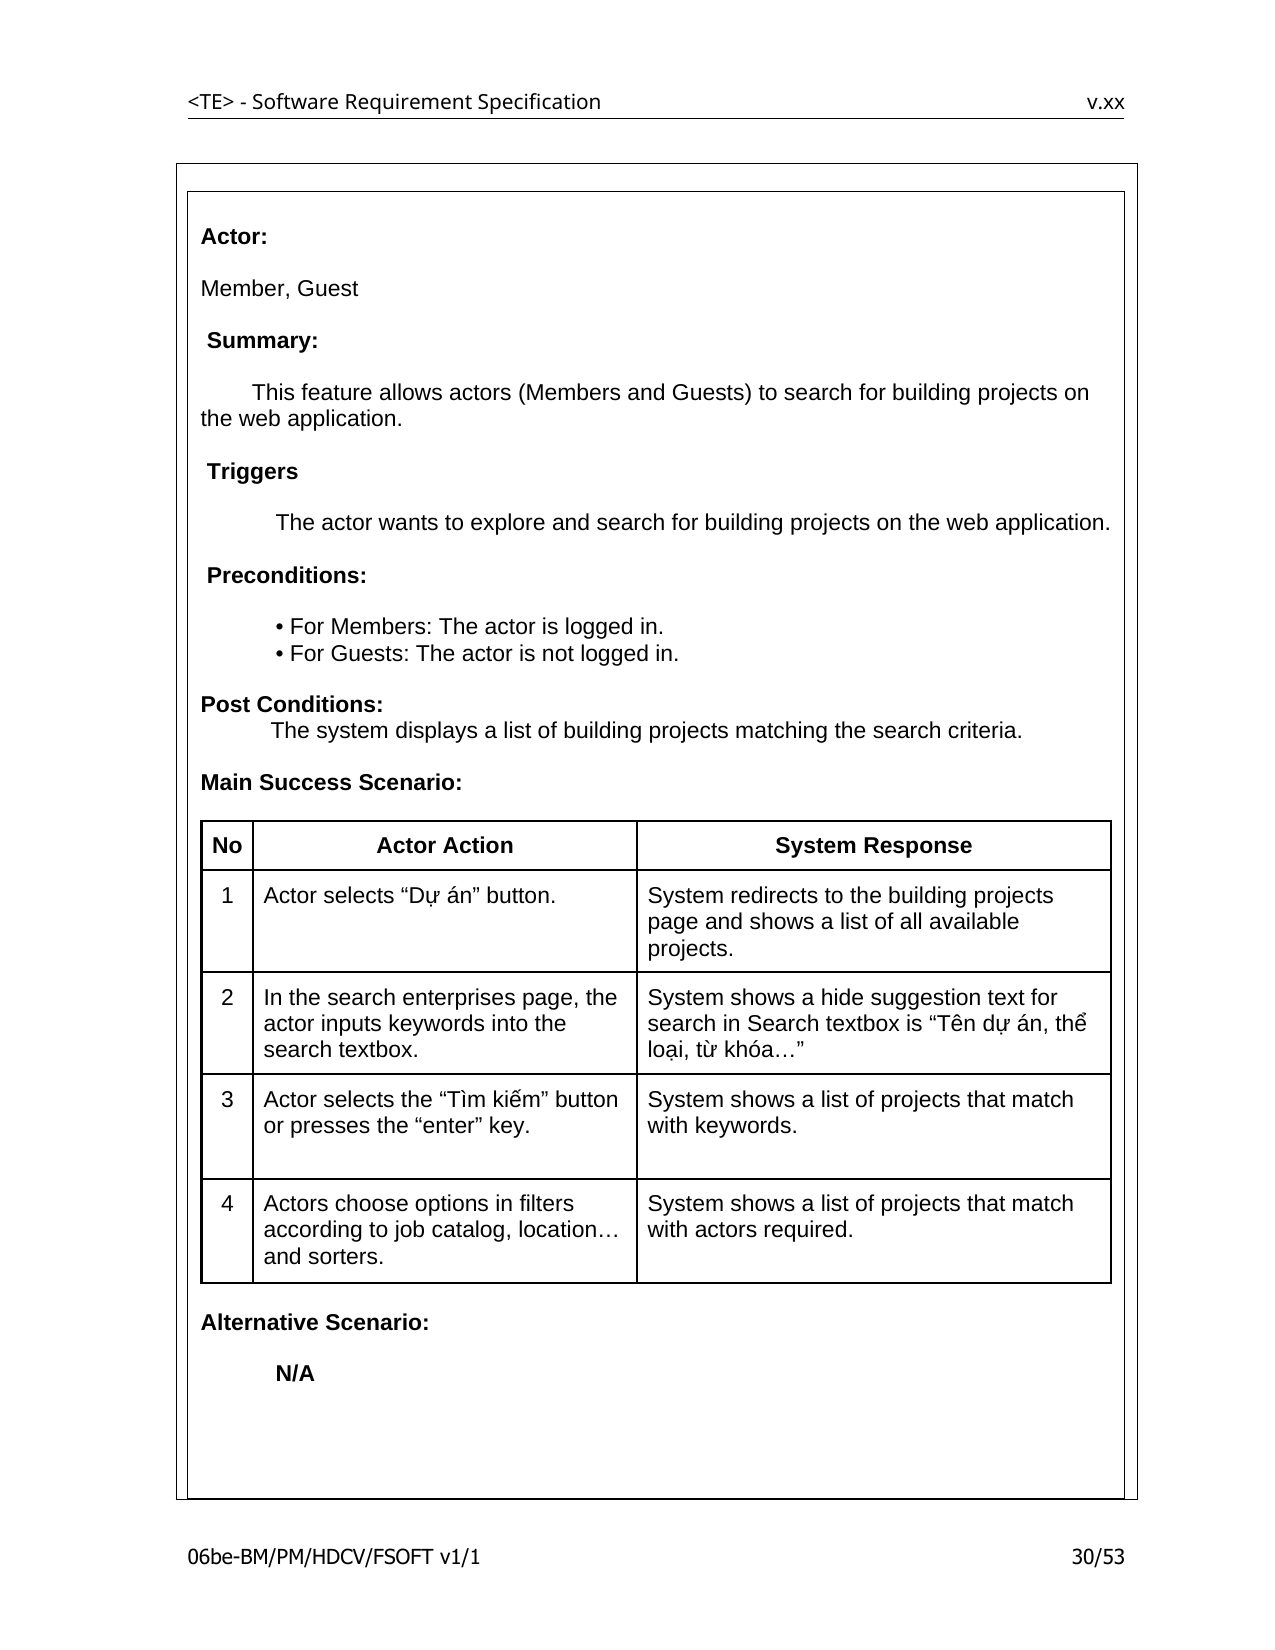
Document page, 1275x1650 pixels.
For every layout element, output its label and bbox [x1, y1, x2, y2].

table_header [177, 164, 1137, 1499]
